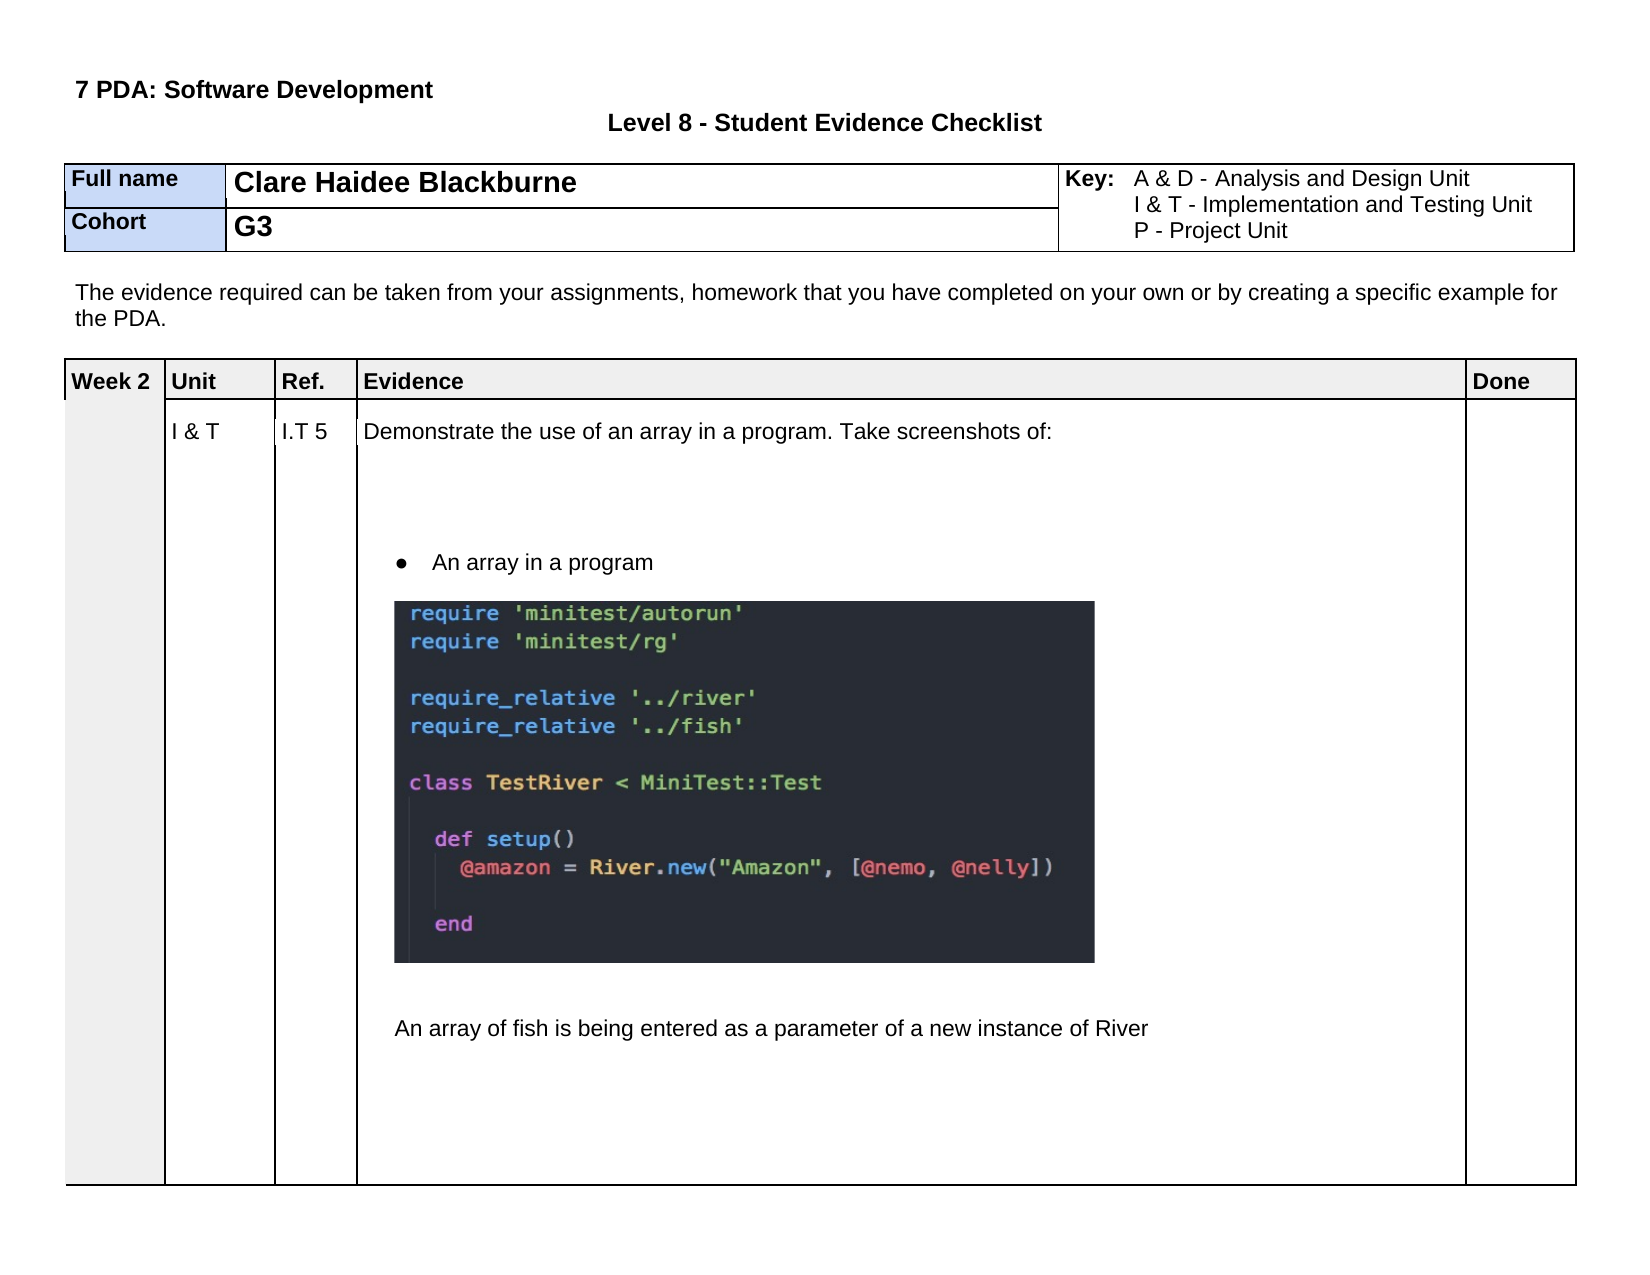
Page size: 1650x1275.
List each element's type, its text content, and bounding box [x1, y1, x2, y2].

table_header Clare Haidee Blackburne [227, 165, 1058, 207]
table_cell I & T [166, 400, 274, 1184]
table_header Done [1467, 360, 1575, 398]
table_header Evidence [358, 360, 1465, 398]
table_header Ref. [276, 360, 356, 398]
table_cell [358, 400, 1465, 1184]
table_header Key: A & D - Analysis and Design Unit I & T - Implementation and Testing Unit P - Project Unit [1059, 165, 1573, 251]
table_cell Cohort [66, 209, 225, 251]
table_cell I.T 5 [276, 400, 356, 1184]
text Level 8 - Student Evidence Checklist [75, 108, 1575, 137]
table_cell G3 [227, 209, 1058, 251]
table_header Full name [66, 165, 225, 207]
table_header Unit [166, 360, 274, 398]
text 7 PDA: Software Development [75, 75, 1575, 104]
text The evidence required can be taken from your assignments, homework that you have completed on your own or by creating a specific example for the PDA. [75, 279, 1575, 331]
table_cell [1467, 400, 1575, 1184]
table_header Week 2 [65, 360, 164, 1184]
picture [394, 601, 1095, 963]
